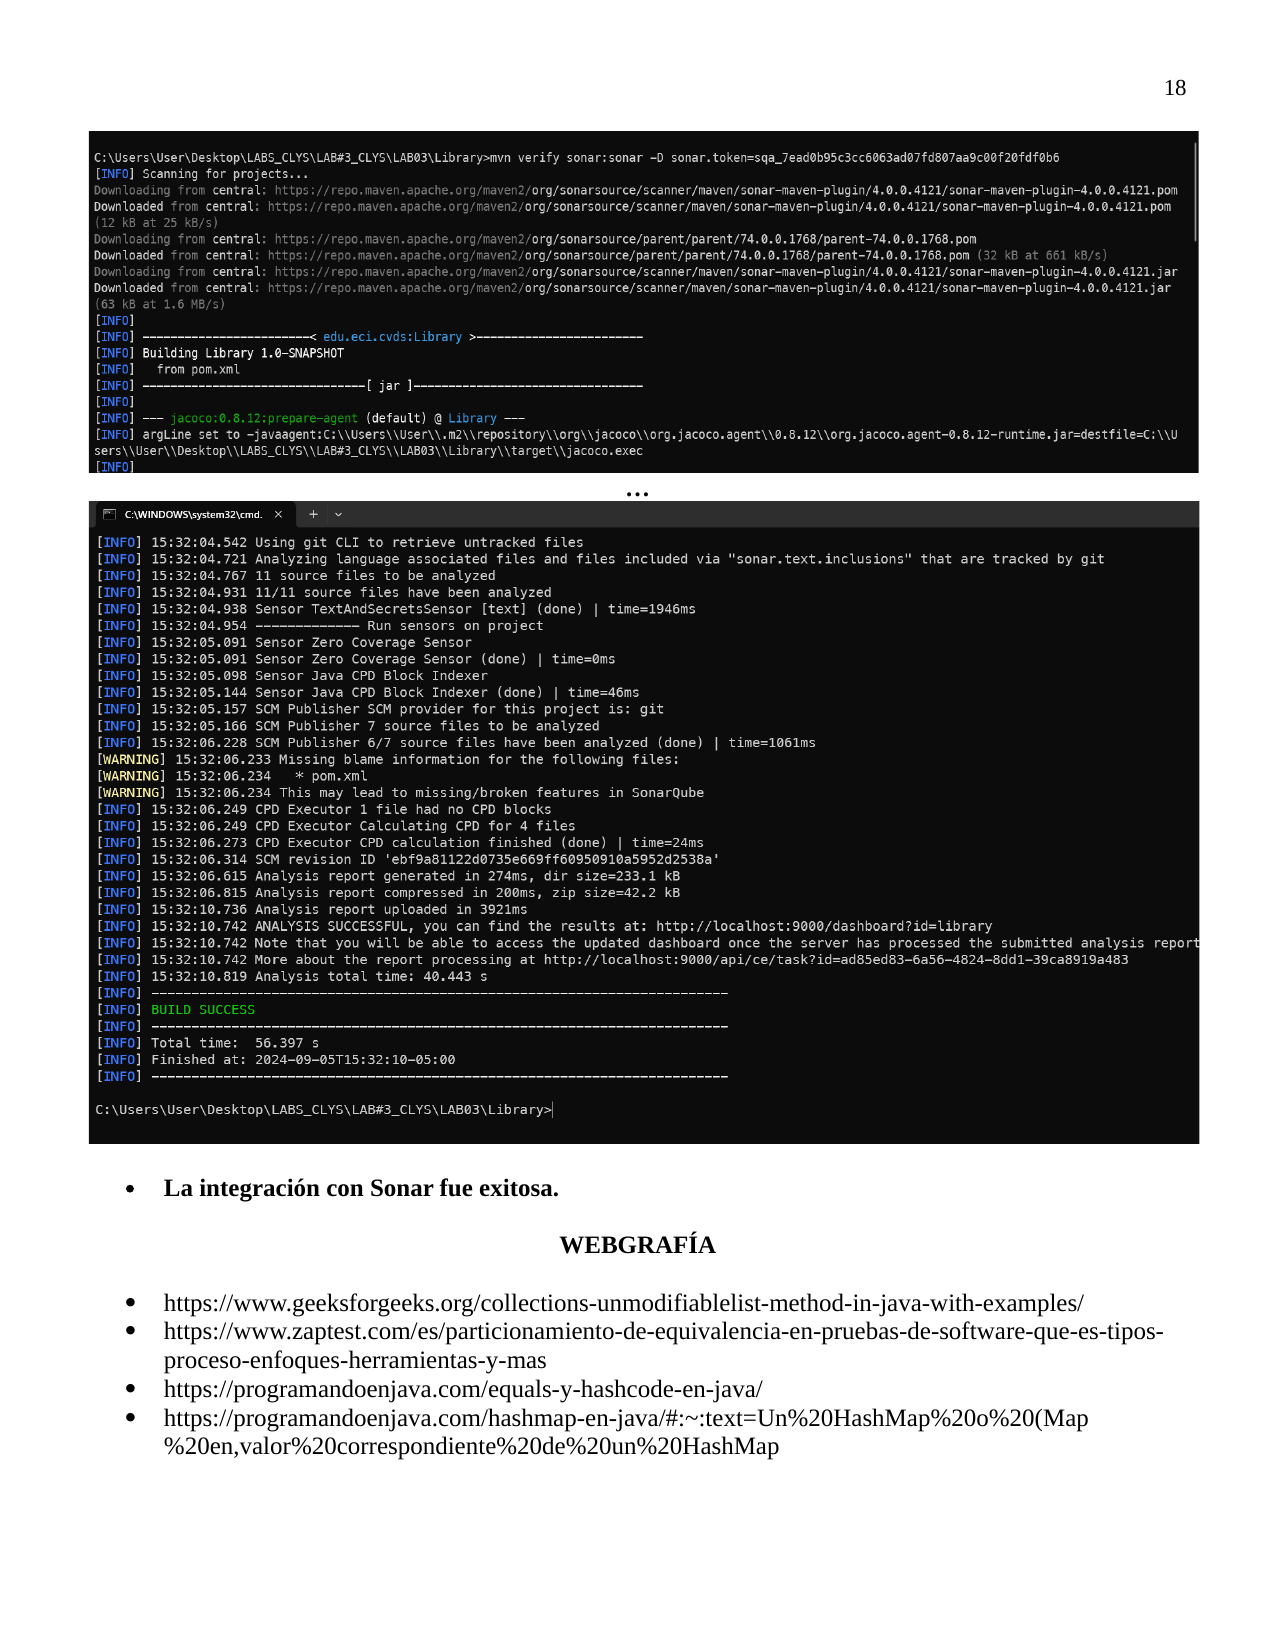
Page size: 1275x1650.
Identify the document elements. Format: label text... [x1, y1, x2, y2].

picture [88, 501, 1200, 1144]
list https://programandoenjava.com/equals-y-hashcode-en-java/ [126, 1374, 1186, 1403]
list … [89, 473, 1186, 501]
list https://www.geeksforgeeks.org/collections-unmodifiablelist-method-in-java-with-examples/ [126, 1288, 1186, 1316]
list La integración con Sonar fue exitosa. [126, 1173, 1186, 1201]
list WEBGRAFÍA [89, 1230, 1186, 1259]
list https://programandoenjava.com/hashmap-en-java/#:~:text=Un%20HashMap%20o%20(Map%20en,valor%20correspondiente%20de%20un%20HashMap [126, 1403, 1186, 1460]
picture [88, 131, 1199, 473]
list https://www.zaptest.com/es/particionamiento-de-equivalencia-en-pruebas-de-software-que-es-tipos-proceso-enfoques-herramientas-y-mas [126, 1316, 1186, 1374]
